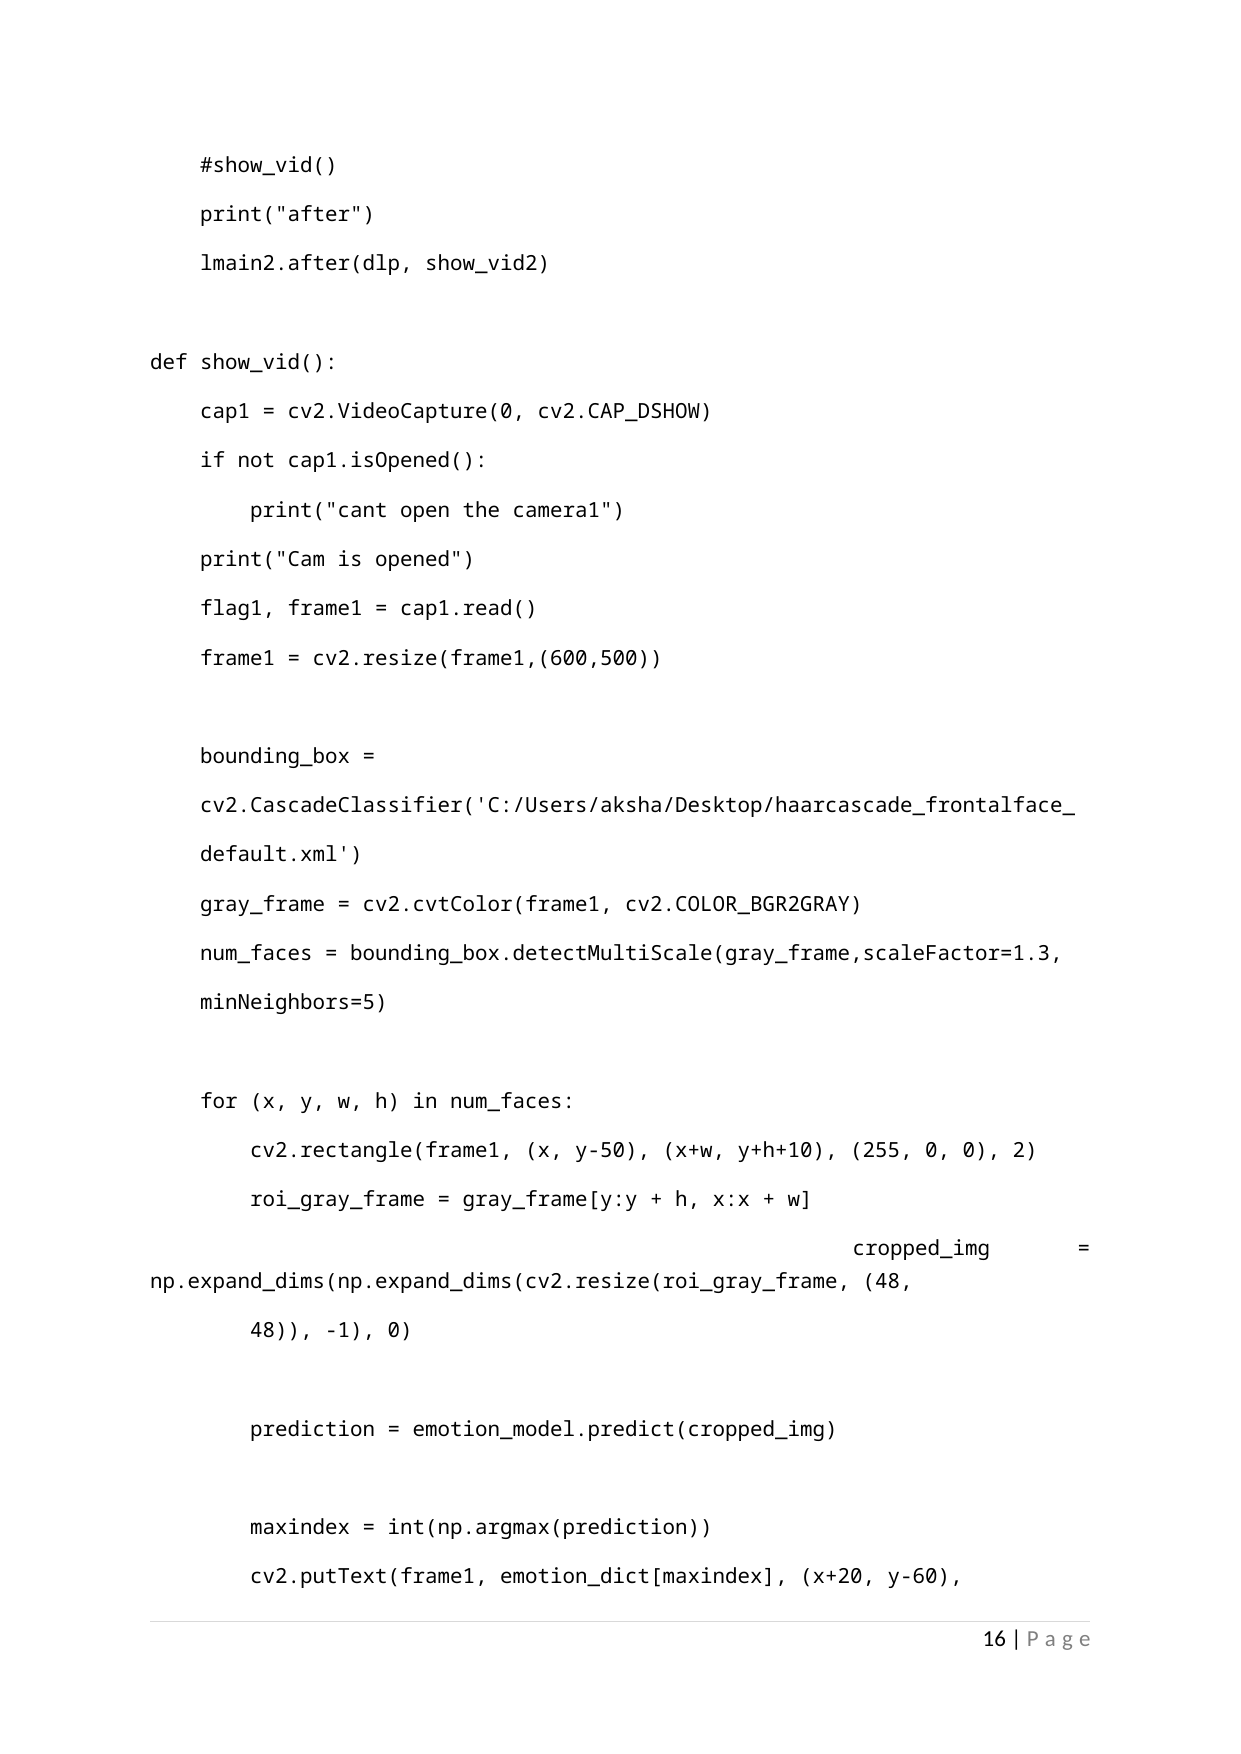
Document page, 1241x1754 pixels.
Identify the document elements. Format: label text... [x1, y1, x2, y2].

text roi_gray_frame = gray_frame[y:y + h, x:x + w] [150, 1184, 1090, 1213]
text gray_frame = cv2.cvtColor(frame1, cv2.COLOR_BGR2GRAY) [150, 889, 1090, 917]
text cv2.putText(frame1, emotion_dict[maxindex], (x+20, y-60), [150, 1561, 1090, 1590]
text cropped_img = np.expand_dims(np.expand_dims(cv2.resize(roi_gray_frame, (48, [150, 1233, 1090, 1294]
text num_faces = bounding_box.detectMultiScale(gray_frame,scaleFactor=1.3, [150, 938, 1090, 966]
text maxindex = int(np.argmax(prediction)) [150, 1512, 1090, 1541]
text bounding_box = [150, 741, 1090, 769]
text lmain2.after(dlp, show_vid2) [150, 248, 1090, 277]
text print("cant open the camera1") [150, 495, 1090, 523]
text prediction = emotion_model.predict(cropped_img) [150, 1414, 1090, 1442]
text 48)), -1), 0) [150, 1315, 1090, 1344]
text default.xml') [150, 839, 1090, 868]
text cv2.rectangle(frame1, (x, y-50), (x+w, y+h+10), (255, 0, 0), 2) [150, 1135, 1090, 1163]
text for (x, y, w, h) in num_faces: [150, 1086, 1090, 1114]
text #show_vid() [150, 150, 1090, 178]
text flag1, frame1 = cap1.read() [150, 593, 1090, 622]
text print("Cam is opened") [150, 544, 1090, 573]
text if not cap1.isOpened(): [150, 446, 1090, 474]
text minNeighbors=5) [150, 987, 1090, 1016]
text cap1 = cv2.VideoCapture(0, cv2.CAP_DSHOW) [150, 396, 1090, 425]
text print("after") [150, 199, 1090, 228]
text frame1 = cv2.resize(frame1,(600,500)) [150, 643, 1090, 671]
text def show_vid(): [150, 347, 1090, 376]
text cv2.CascadeClassifier('C:/Users/aksha/Desktop/haarcascade_frontalface_ [150, 790, 1090, 818]
